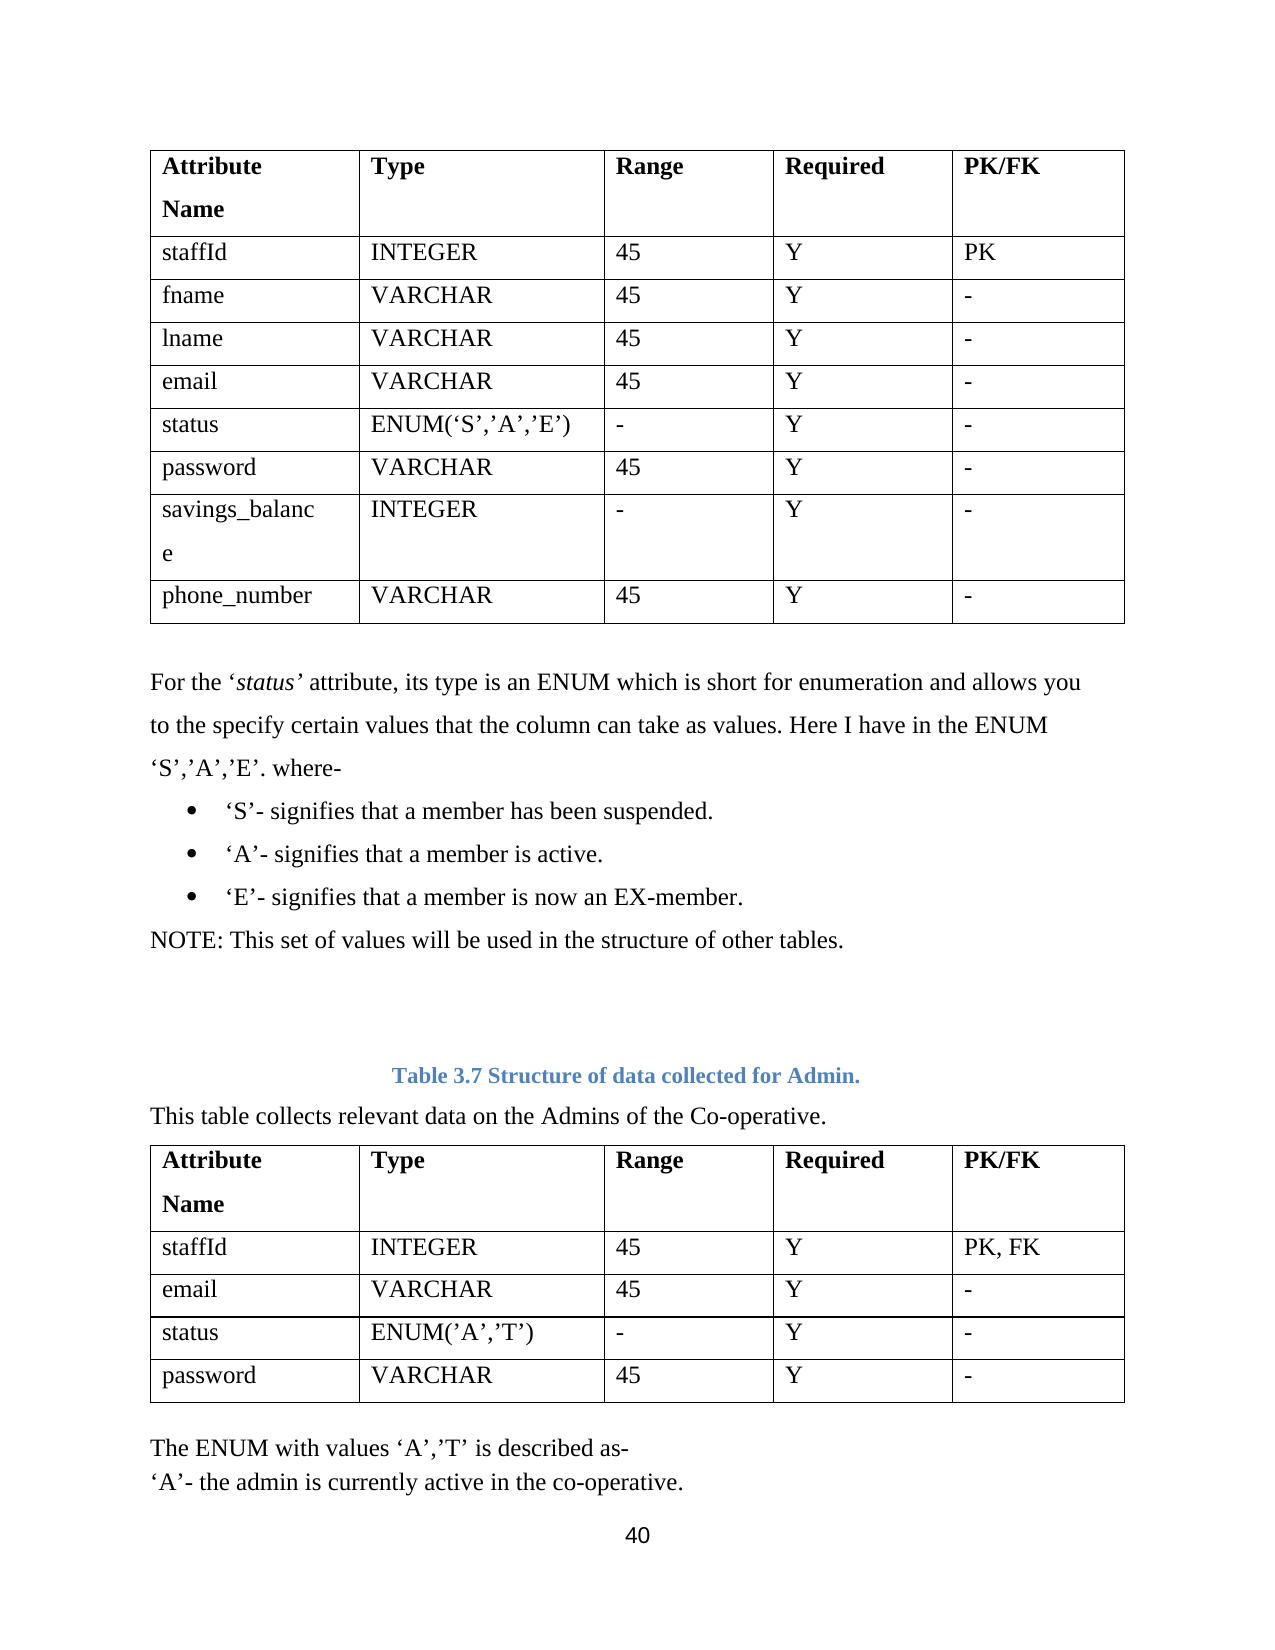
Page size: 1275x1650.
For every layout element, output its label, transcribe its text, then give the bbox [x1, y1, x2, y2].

table_cell - [953, 1275, 1124, 1316]
table_cell PK, FK [953, 1232, 1124, 1273]
table_cell VARCHAR [360, 1275, 604, 1316]
table_cell Y [774, 1232, 952, 1273]
text Table 3.7 Structure of data collected for Admin. [150, 1062, 1102, 1088]
table_cell 45 [605, 452, 773, 493]
table_header PK/FK [953, 151, 1124, 236]
table_header Type [360, 151, 604, 236]
table_cell INTEGER [360, 1232, 604, 1273]
table_cell password [151, 1360, 359, 1402]
table_header Type [360, 1146, 604, 1231]
table_cell 45 [605, 237, 773, 279]
table_header PK/FK [953, 1146, 1124, 1231]
table_cell - [953, 495, 1124, 579]
table_cell VARCHAR [360, 452, 604, 493]
table_cell - [953, 452, 1124, 493]
table_header Range [605, 1146, 773, 1231]
table_cell status [151, 409, 359, 451]
table_cell 45 [605, 1360, 773, 1402]
table_cell 45 [605, 1232, 773, 1273]
table_cell email [151, 1275, 359, 1316]
table_cell Y [774, 581, 952, 622]
table_cell VARCHAR [360, 1360, 604, 1402]
table_cell VARCHAR [360, 581, 604, 622]
table_cell Y [774, 237, 952, 279]
table_header Required [774, 151, 952, 236]
table_cell phone_number [151, 581, 359, 622]
table_header Range [605, 151, 773, 236]
table_cell Y [774, 280, 952, 322]
table_cell - [953, 366, 1124, 408]
table_cell - [605, 495, 773, 579]
table_cell VARCHAR [360, 323, 604, 365]
table_cell ENUM(’A’,’T’) [360, 1318, 604, 1359]
table_cell - [953, 1360, 1124, 1402]
table_cell 45 [605, 280, 773, 322]
table_cell - [953, 581, 1124, 622]
table_cell INTEGER [360, 495, 604, 579]
table_header Attribute Name [151, 151, 359, 236]
text ‘A’- the admin is currently active in the co-operative. [150, 1467, 1125, 1495]
list ‘E’- signifies that a member is now an EX-member. [187, 882, 1102, 911]
table_cell staffId [151, 1232, 359, 1273]
table_cell PK [953, 237, 1124, 279]
table_cell Y [774, 366, 952, 408]
table_cell 45 [605, 1275, 773, 1316]
table_cell INTEGER [360, 237, 604, 279]
table_cell lname [151, 323, 359, 365]
table_cell Y [774, 1275, 952, 1316]
text This table collects relevant data on the Admins of the Co-operative. [150, 1101, 1102, 1130]
table_cell ENUM(‘S’,’A’,’E’) [360, 409, 604, 451]
table_cell - [605, 409, 773, 451]
text For the ‘status’ attribute, its type is an ENUM which is short for enumeration and allows you to the specify certain values that the column can take as values. Here I have in the ENUM ‘S’,’A’,’E’. where- [150, 667, 1102, 782]
table_cell VARCHAR [360, 280, 604, 322]
table_cell Y [774, 323, 952, 365]
table_cell - [953, 323, 1124, 365]
table_cell - [953, 280, 1124, 322]
list ‘A’- signifies that a member is active. [187, 839, 1102, 868]
table_cell 45 [605, 323, 773, 365]
table_cell status [151, 1318, 359, 1359]
table_cell password [151, 452, 359, 493]
table_cell email [151, 366, 359, 408]
table_cell Y [774, 409, 952, 451]
text The ENUM with values ‘A’,’T’ is described as- [150, 1433, 1125, 1462]
table_cell - [605, 1318, 773, 1359]
text NOTE: This set of values will be used in the structure of other tables. [150, 925, 1102, 954]
table_cell Y [774, 495, 952, 579]
table_header Required [774, 1146, 952, 1231]
list ‘S’- signifies that a member has been suspended. [187, 796, 1102, 825]
table_cell 45 [605, 366, 773, 408]
table_cell 45 [605, 581, 773, 622]
table_cell - [953, 1318, 1124, 1359]
table_cell - [953, 409, 1124, 451]
table_cell Y [774, 452, 952, 493]
table_cell staffId [151, 237, 359, 279]
table_cell Y [774, 1318, 952, 1359]
table_cell Y [774, 1360, 952, 1402]
table_cell savings_balance [151, 495, 359, 579]
table_header Attribute Name [151, 1146, 359, 1231]
table_cell fname [151, 280, 359, 322]
table_cell VARCHAR [360, 366, 604, 408]
